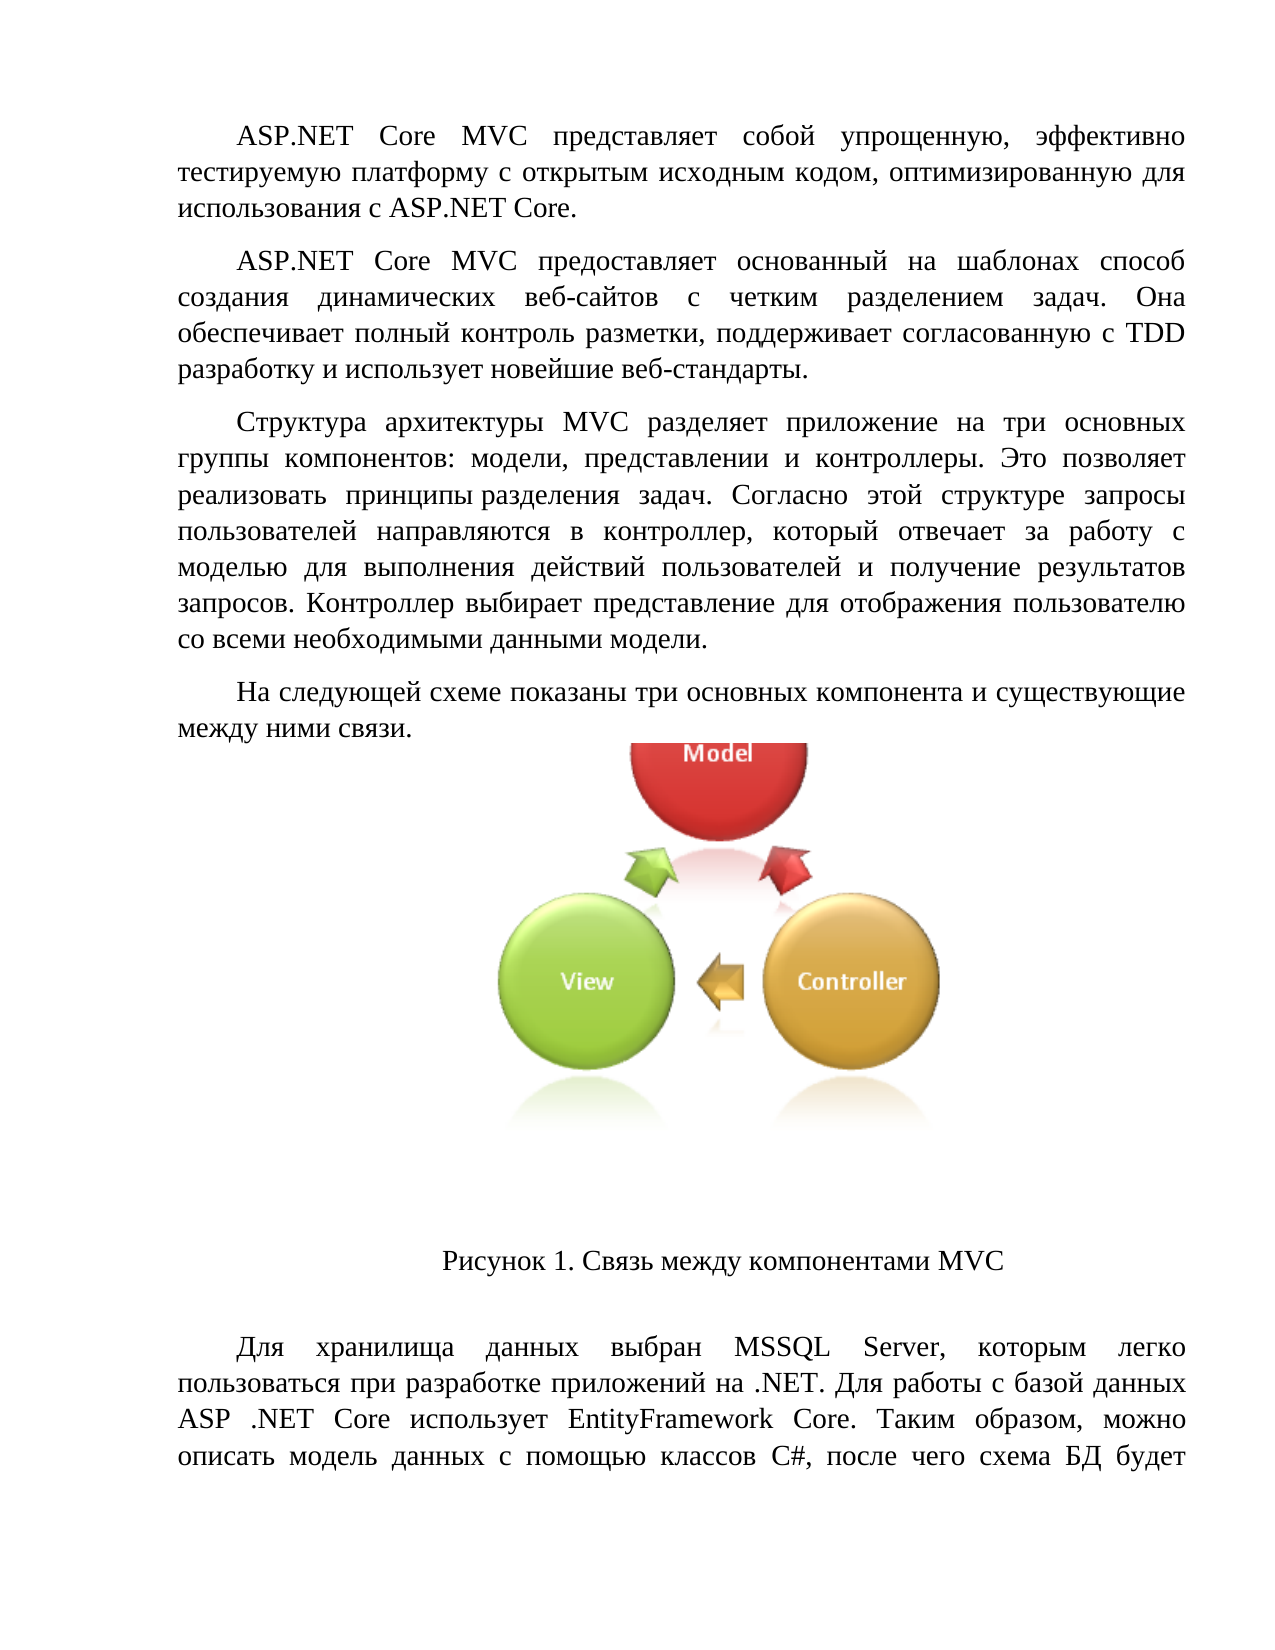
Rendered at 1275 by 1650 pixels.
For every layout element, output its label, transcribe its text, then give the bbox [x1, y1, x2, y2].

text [177, 1329, 1186, 1471]
text Структура архитектуры MVC разделяет приложение на три основных группы компонентов: модели, представлении и контроллеры. Это позволяет реализовать принципы разделения задач. Согласно этой структуре запросы пользователей направляются в контроллер, который отвечает за работу с моделью для выполнения действий пользователей и получение результатов запросов. Контроллер выбирает представление для отображения пользователю со всеми необходимыми данными модели. [177, 404, 1186, 655]
list Рисунок 1. Связь между компонентами MVC [236, 1244, 1151, 1276]
picture [467, 743, 979, 1148]
text ASP.NET Core MVC представляет собой упрощенную, эффективно тестируемую платформу с открытым исходным кодом, оптимизированную для использования с ASP.NET Core. [177, 118, 1186, 224]
text ASP.NET Core MVC предоставляет основанный на шаблонах способ создания динамических веб-сайтов с четким разделением задач. Она обеспечивает полный контроль разметки, поддерживает согласованную с TDD разработку и использует новейшие веб-стандарты. [177, 243, 1186, 385]
text На следующей схеме показаны три основных компонента и существующие между ними связи. [177, 674, 1186, 744]
